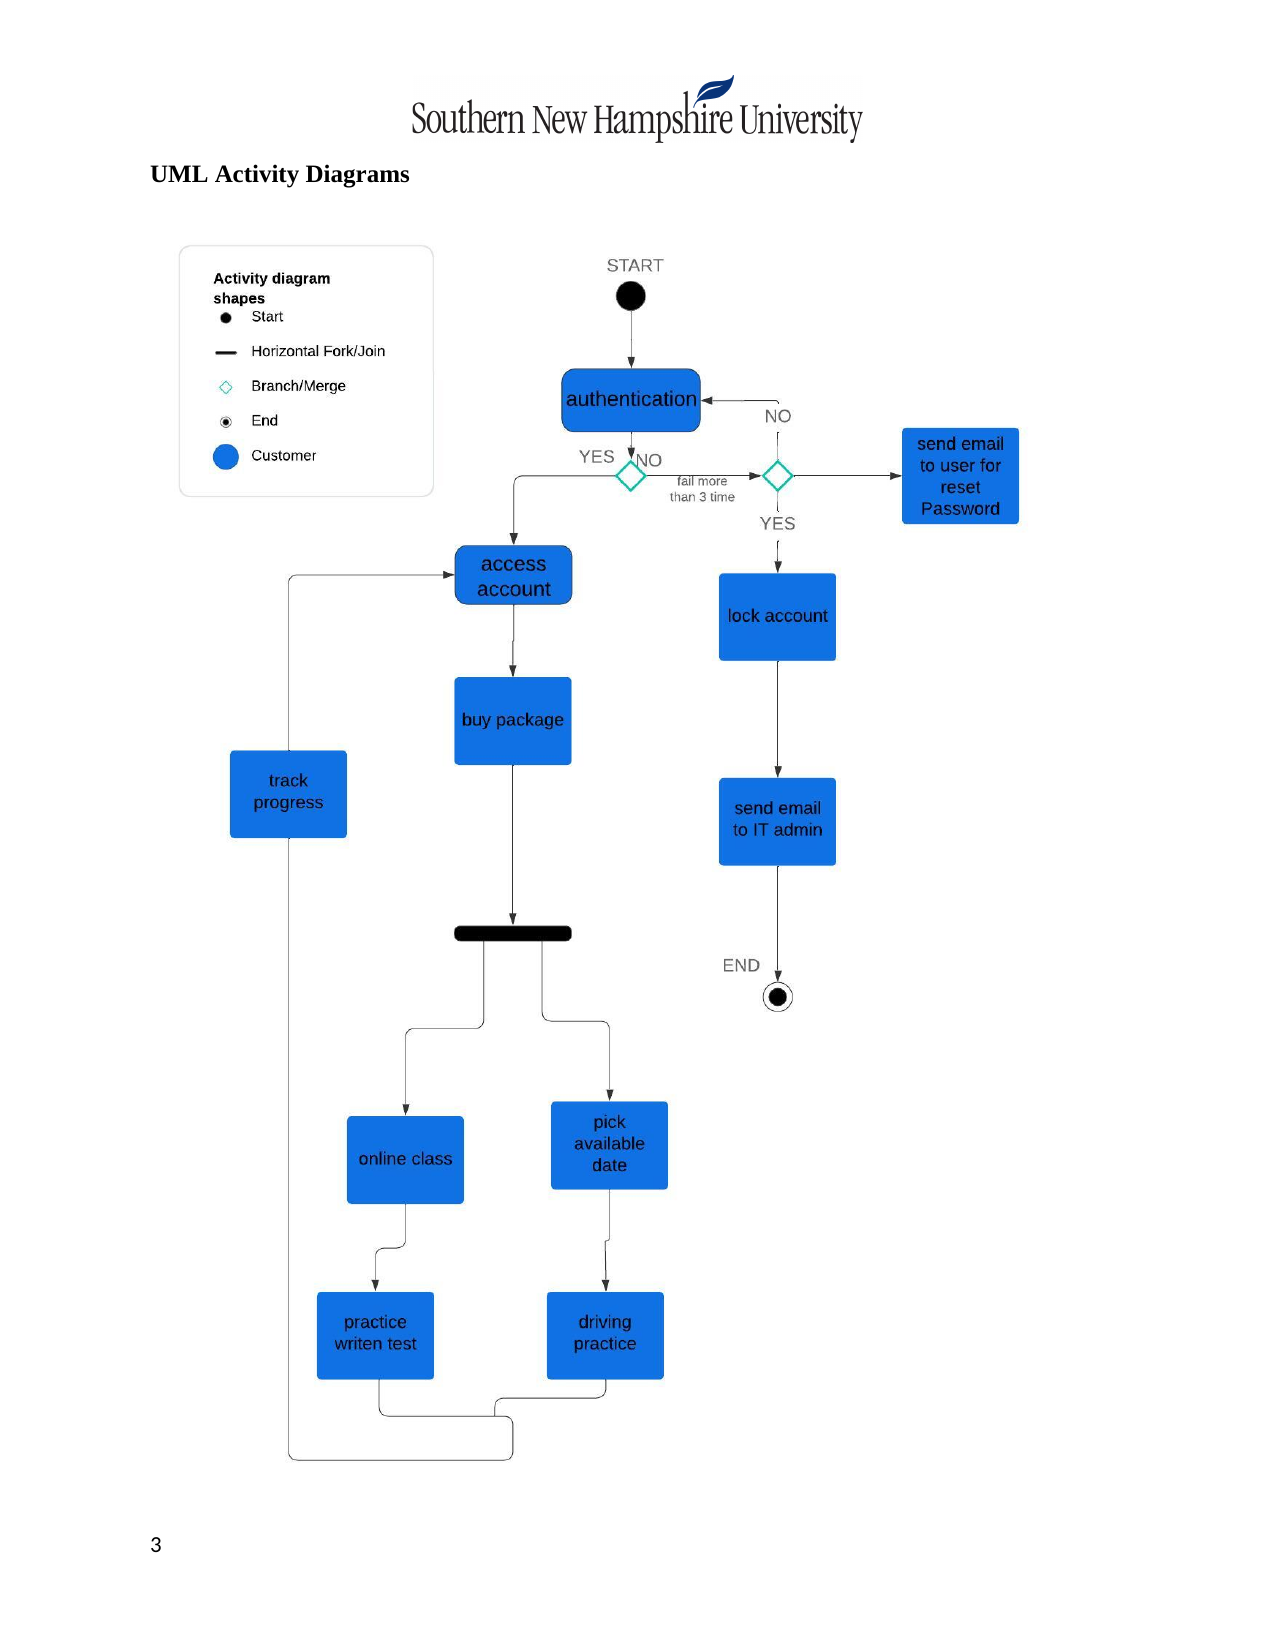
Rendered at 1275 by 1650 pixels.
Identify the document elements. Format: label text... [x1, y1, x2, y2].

picture [412, 75, 863, 143]
picture [150, 216, 1048, 1489]
subtitle UML Activity Diagrams [150, 159, 1125, 188]
